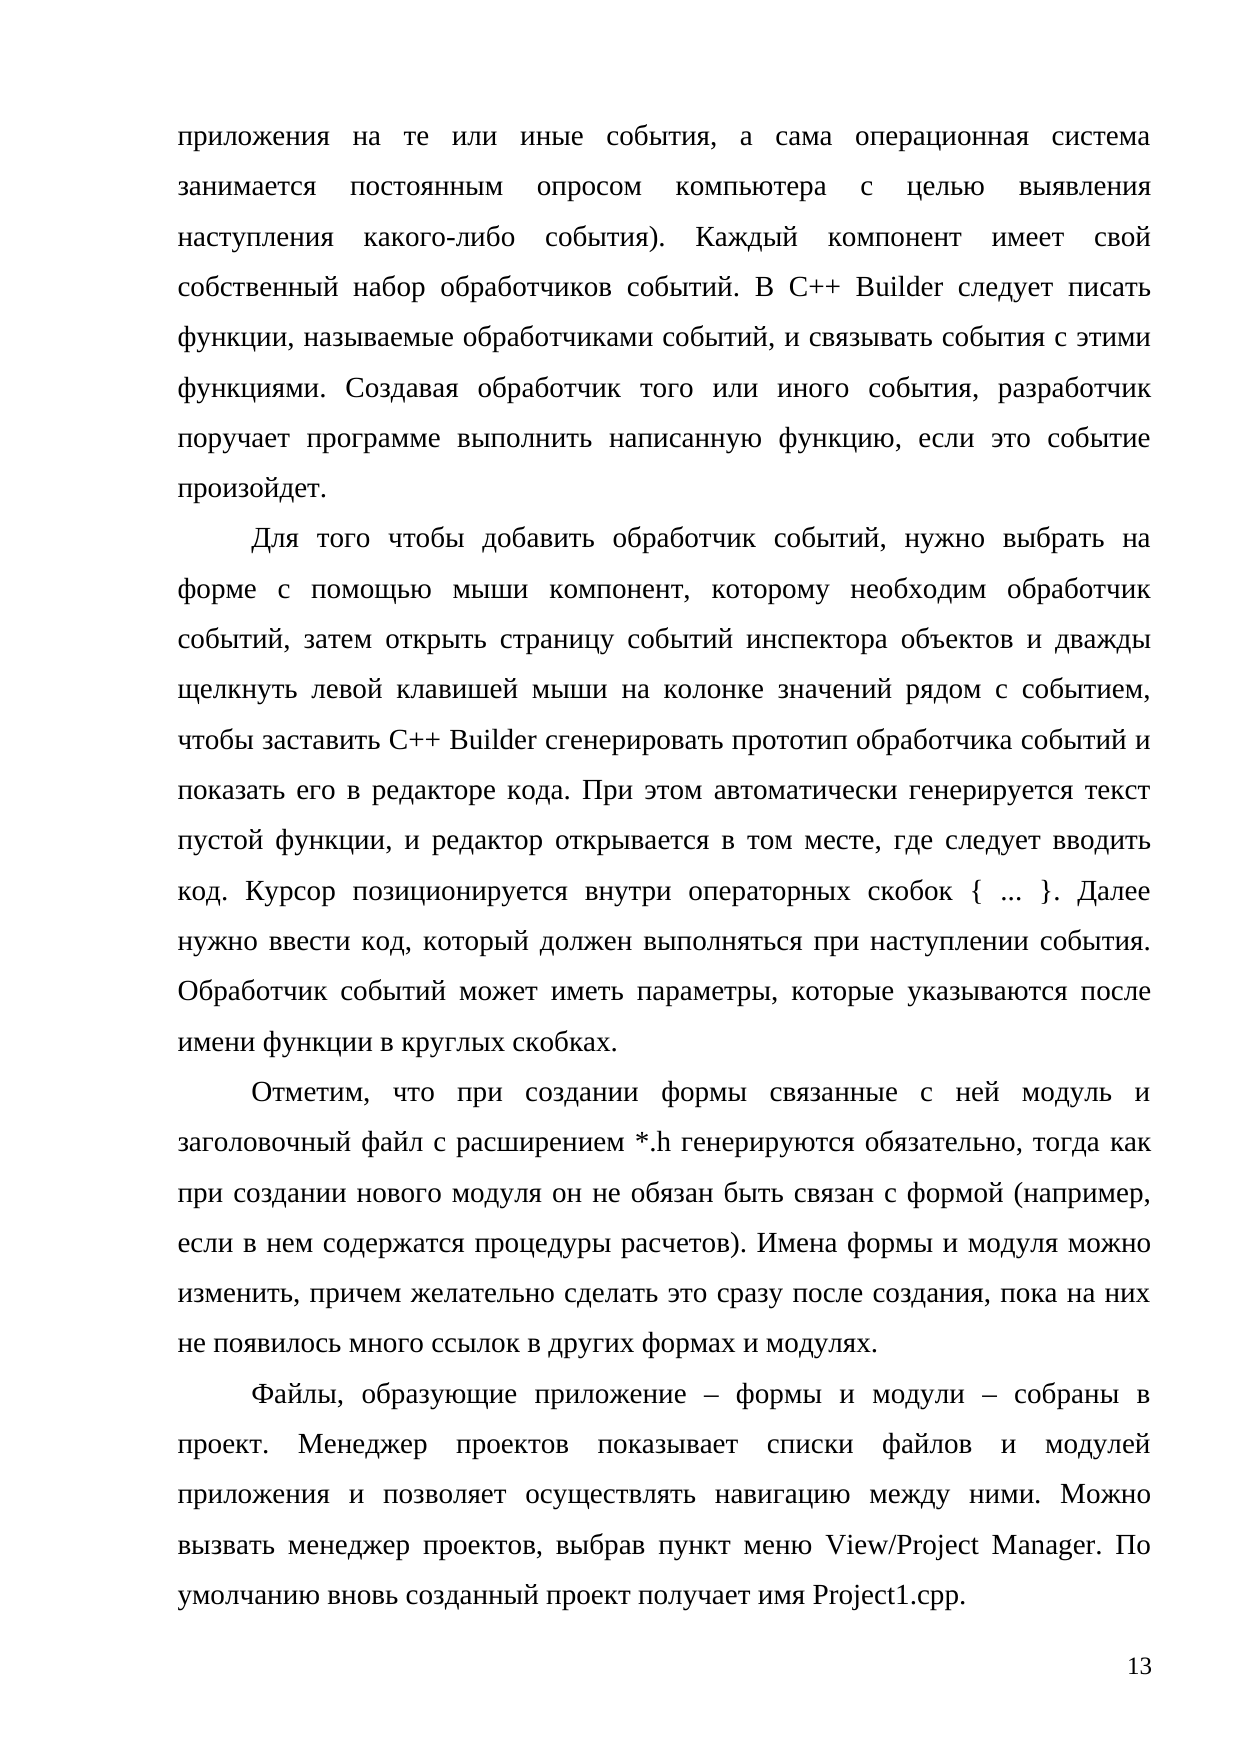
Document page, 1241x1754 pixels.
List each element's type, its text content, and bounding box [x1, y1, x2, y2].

text Файлы, образующие приложение – формы и модули – собраны в проект. Менеджер проектов показывает списки файлов и модулей приложения и позволяет осуществлять навигацию между ними. Можно вызвать менеджер проектов, выбрав пункт меню View/Project Manager. По умолчанию вновь созданный проект получает имя Project1.cpp. [177, 1376, 1152, 1611]
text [177, 118, 1152, 504]
text Отметим, что при создании формы связанные с ней модуль и заголовочный файл с расширением *.h генерируются обязательно, тогда как при создании нового модуля он не обязан быть связан с формой (например, если в нем содержатся процедуры расчетов). Имена формы и модуля можно изменить, причем желательно сделать это сразу после создания, пока на них не появилось много ссылок в других формах и модулях. [177, 1074, 1152, 1359]
text Для того чтобы добавить обработчик событий, нужно выбрать на форме с помощью мыши компонент, которому необходим обработчик событий, затем открыть страницу событий инспектора объектов и дважды щелкнуть левой клавишей мыши на колонке значений рядом с событием, чтобы заставить C++ Builder сгенерировать прототип обработчика событий и показать его в редакторе кода. При этом автоматически генерируется текст пустой функции, и редактор открывается в том месте, где следует вводить код. Курсор позиционируется внутри операторных скобок { ... }. Далее нужно ввести код, который должен выполняться при наступлении события. Обработчик событий может иметь параметры, которые указываются после имени функции в круглых скобках. [177, 521, 1152, 1057]
